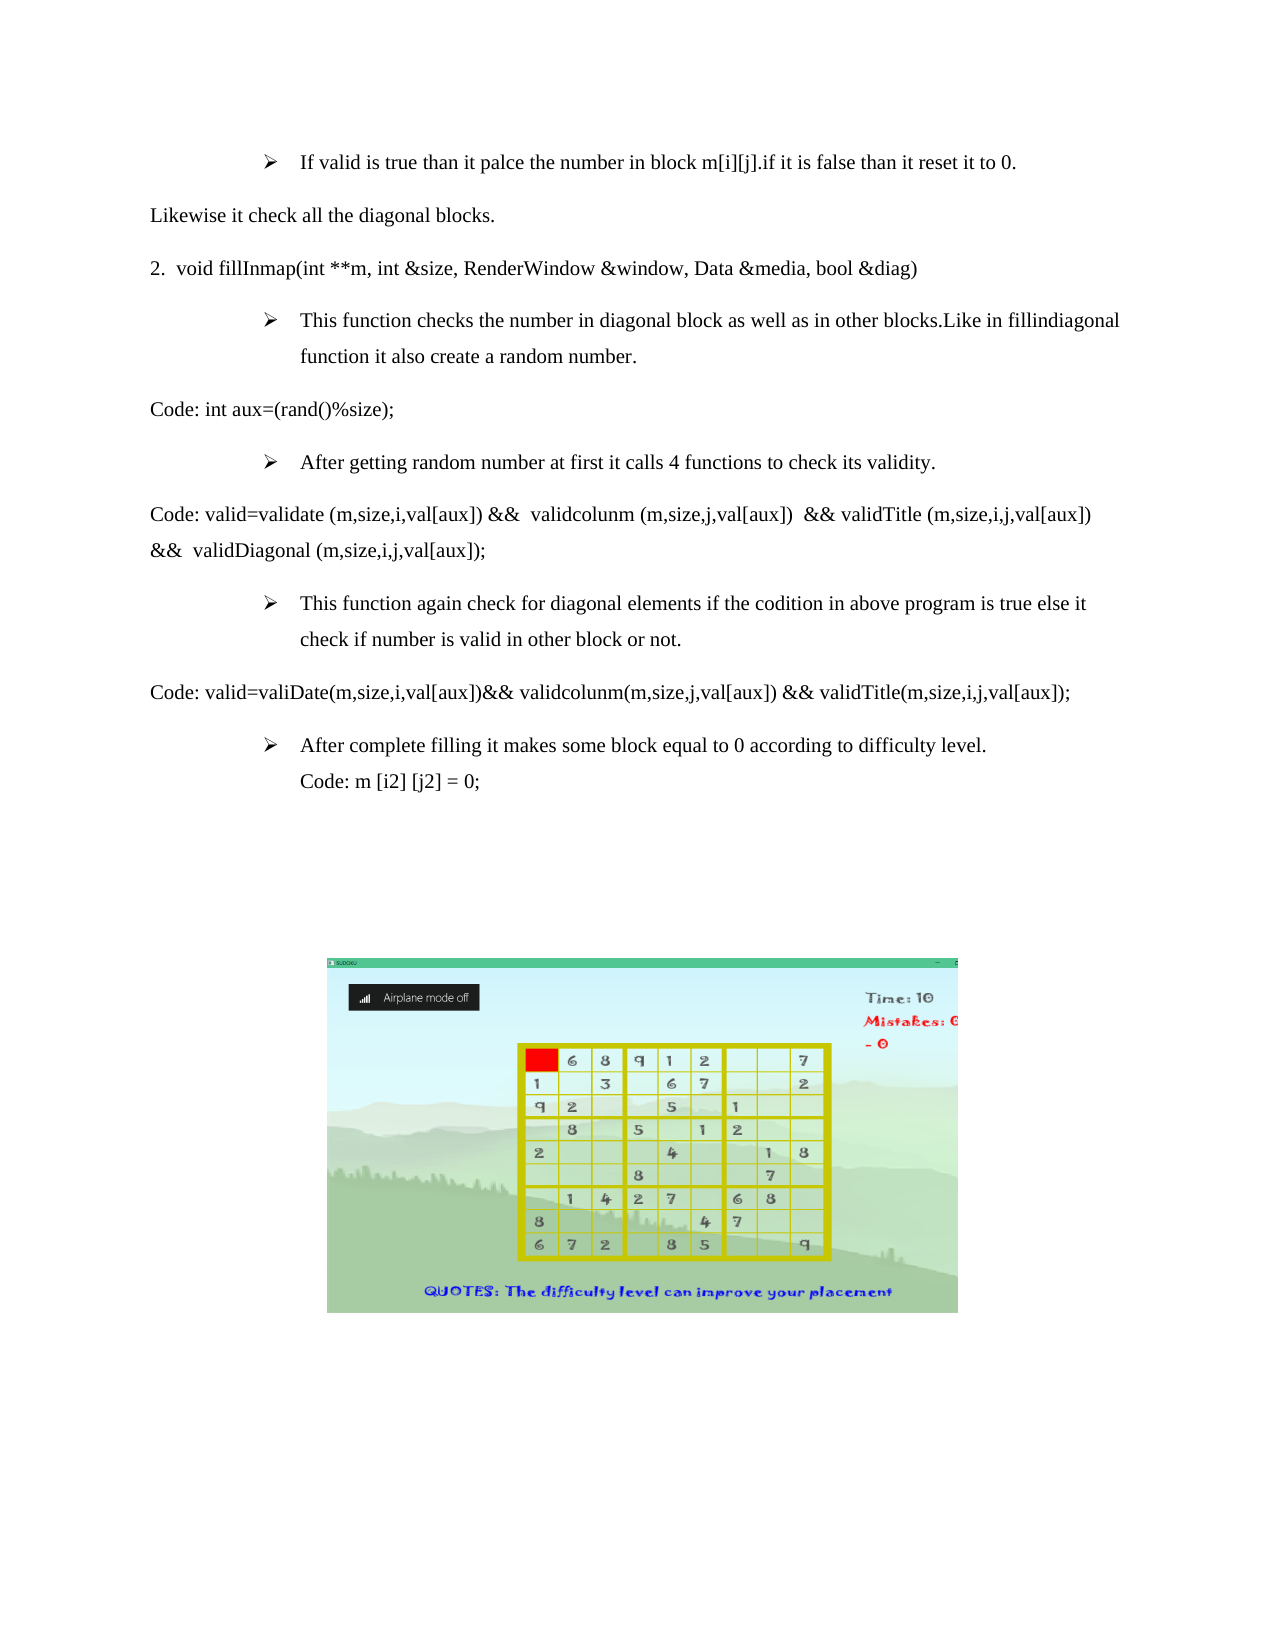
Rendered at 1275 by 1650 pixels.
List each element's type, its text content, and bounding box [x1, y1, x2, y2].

text Likewise it check all the diagonal blocks. [150, 203, 1125, 227]
list After complete filling it makes some block equal to 0 according to difficulty level. [262, 732, 1125, 757]
picture [327, 958, 958, 1313]
text Code: int aux=(rand()%size); [150, 397, 1125, 421]
list This function checks the number in diagonal block as well as in other blocks.Like in fillindiagonal function it also create a random number. [262, 308, 1125, 368]
list If valid is true than it palce the number in block m[i][j].if it is false than it reset it to 0. [262, 150, 1125, 174]
text 2. void fillInmap(int **m, int &size, RenderWindow &window, Data &media, bool &diag) [150, 255, 1125, 279]
list Code: m [i2] [j2] = 0; [300, 768, 1125, 793]
list This function again check for diagonal elements if the codition in above program is true else it check if number is valid in other block or not. [262, 591, 1125, 651]
list After getting random number at first it calls 4 functions to check its validity. [262, 449, 1125, 474]
text Code: valid=valiDate(m,size,i,val[aux])&& validcolunm(m,size,j,val[aux]) && validTitle(m,size,i,j,val[aux]); [150, 680, 1125, 704]
text Code: valid=validate (m,size,i,val[aux]) && validcolunm (m,size,j,val[aux]) && validTitle (m,size,i,j,val[aux]) && validDiagonal (m,size,i,j,val[aux]); [150, 502, 1125, 562]
